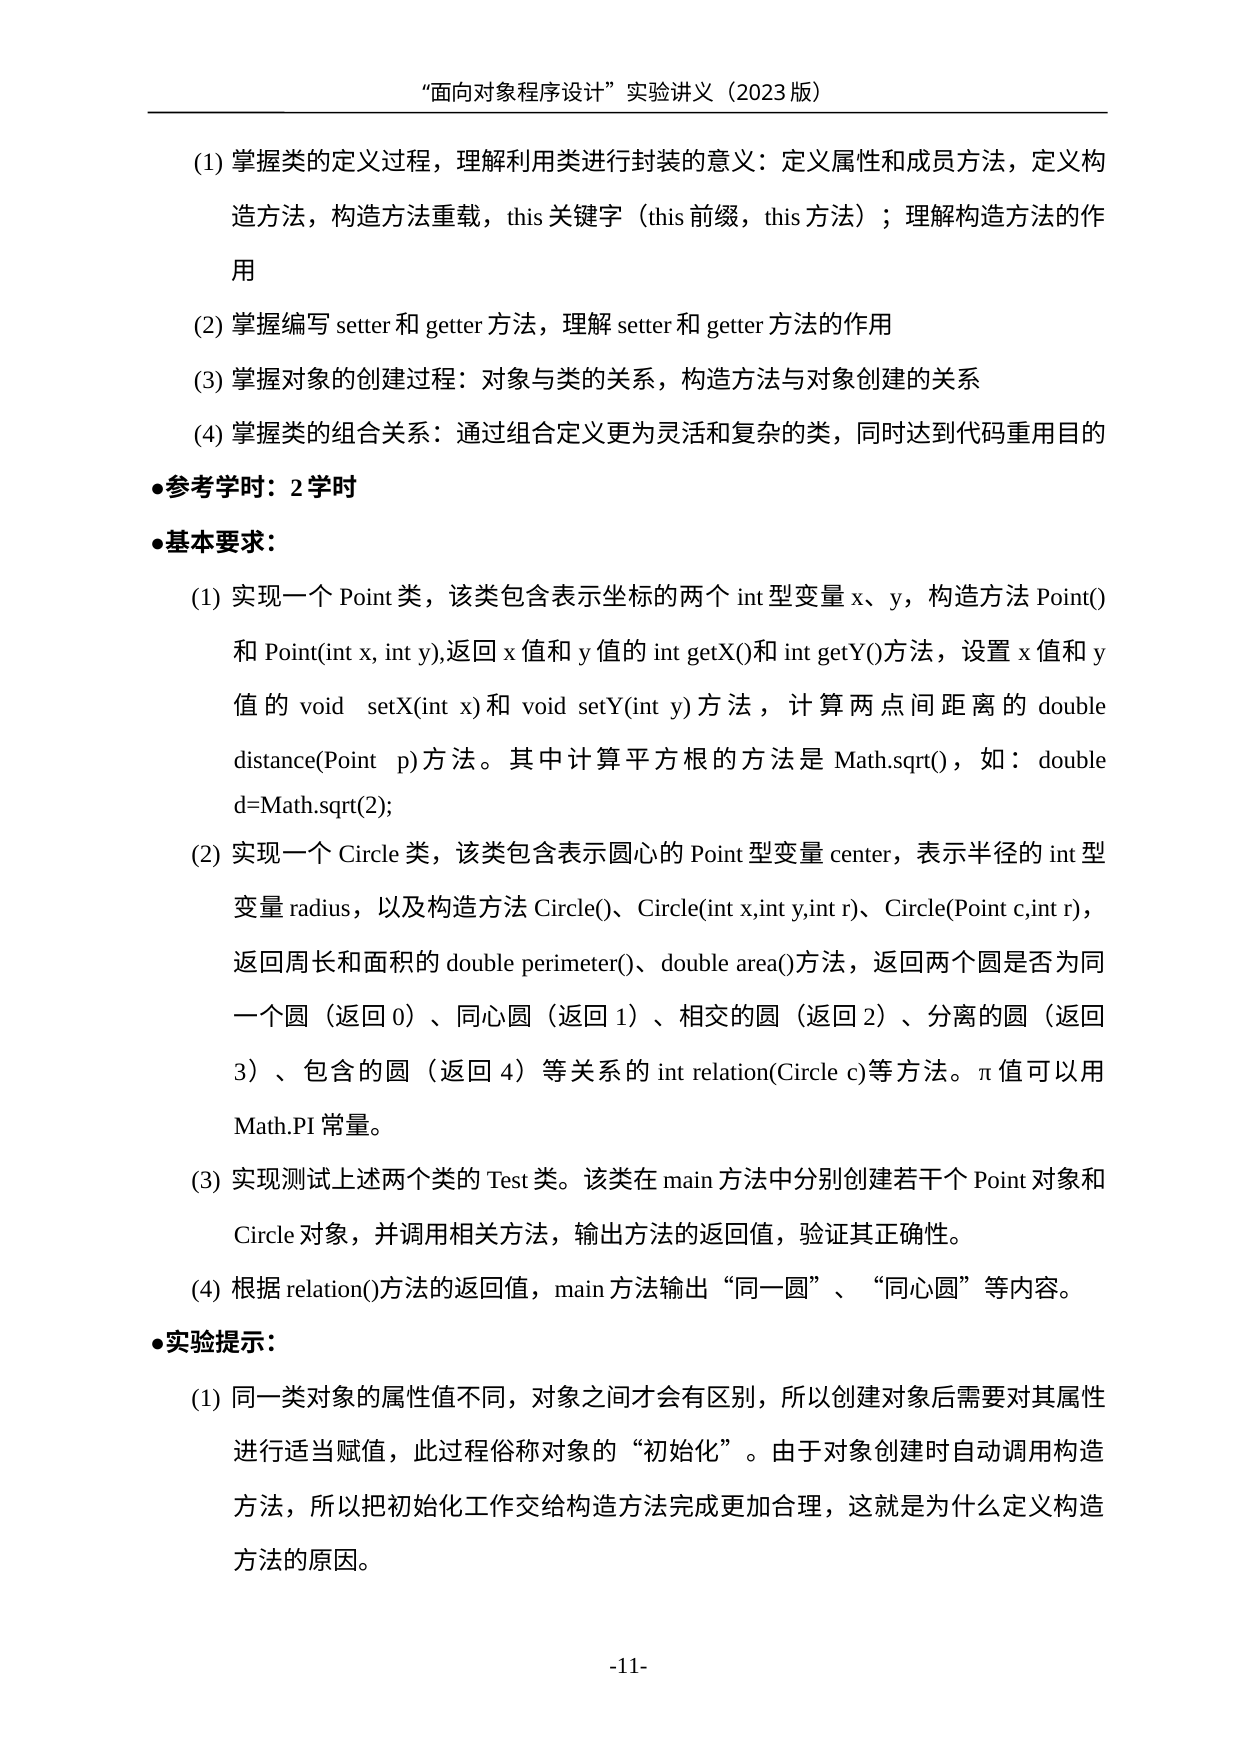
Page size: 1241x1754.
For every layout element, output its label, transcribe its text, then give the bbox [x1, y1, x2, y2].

list 掌握类的定义过程，理解利用类进行封装的意义：定义属性和成员方法，定义构造方法，构造方法重载，this关键字（this前缀，this方法）；理解构造方法的作用 [194, 142, 1106, 287]
list 实现测试上述两个类的Test类。该类在main方法中分别创建若干个Point对象和Circle对象，并调用相关方法，输出方法的返回值，验证其正确性。 [191, 1160, 1106, 1250]
text ●参考学时：2学时 [150, 468, 1106, 504]
list 根据relation()方法的返回值，main方法输出“同一圆”、“同心圆”等内容。 [191, 1268, 1106, 1305]
text ●实验提示： [150, 1323, 1106, 1359]
list 掌握对象的创建过程：对象与类的关系，构造方法与对象创建的关系 [194, 359, 1106, 395]
list 同一类对象的属性值不同，对象之间才会有区别，所以创建对象后需要对其属性进行适当赋值，此过程俗称对象的“初始化”。由于对象创建时自动调用构造方法，所以把初始化工作交给构造方法完成更加合理，这就是为什么定义构造方法的原因。 [191, 1377, 1106, 1577]
list 实现一个Circle类，该类包含表示圆心的Point型变量center，表示半径的int型变量radius，以及构造方法Circle()、Circle(int x,int y,int r)、Circle(Point c,int r)，返回周长和面积的double perimeter()、double area()方法，返回两个圆是否为同一个圆（返回0）、同心圆（返回1）、相交的圆（返回2）、分离的圆（返回3）、包含的圆（返回4）等关系的int relation(Circle c)等方法。π值可以用Math.PI常量。 [191, 833, 1106, 1142]
text ●基本要求： [150, 522, 1106, 558]
list 掌握类的组合关系：通过组合定义更为灵活和复杂的类，同时达到代码重用目的 [194, 413, 1106, 450]
list 掌握编写setter和getter方法，理解setter和getter方法的作用 [194, 305, 1106, 341]
list 实现一个Point类，该类包含表示坐标的两个int型变量x、y，构造方法Point()和Point(int x, int y),返回x值和y值的int getX()和int getY()方法，设置x值和y值的void setX(int x)和void setY(int y)方法，计算两点间距离的double distance(Point p)方法。其中计算平方根的方法是Math.sqrt()，如：double d=Math.sqrt(2); [191, 577, 1106, 819]
